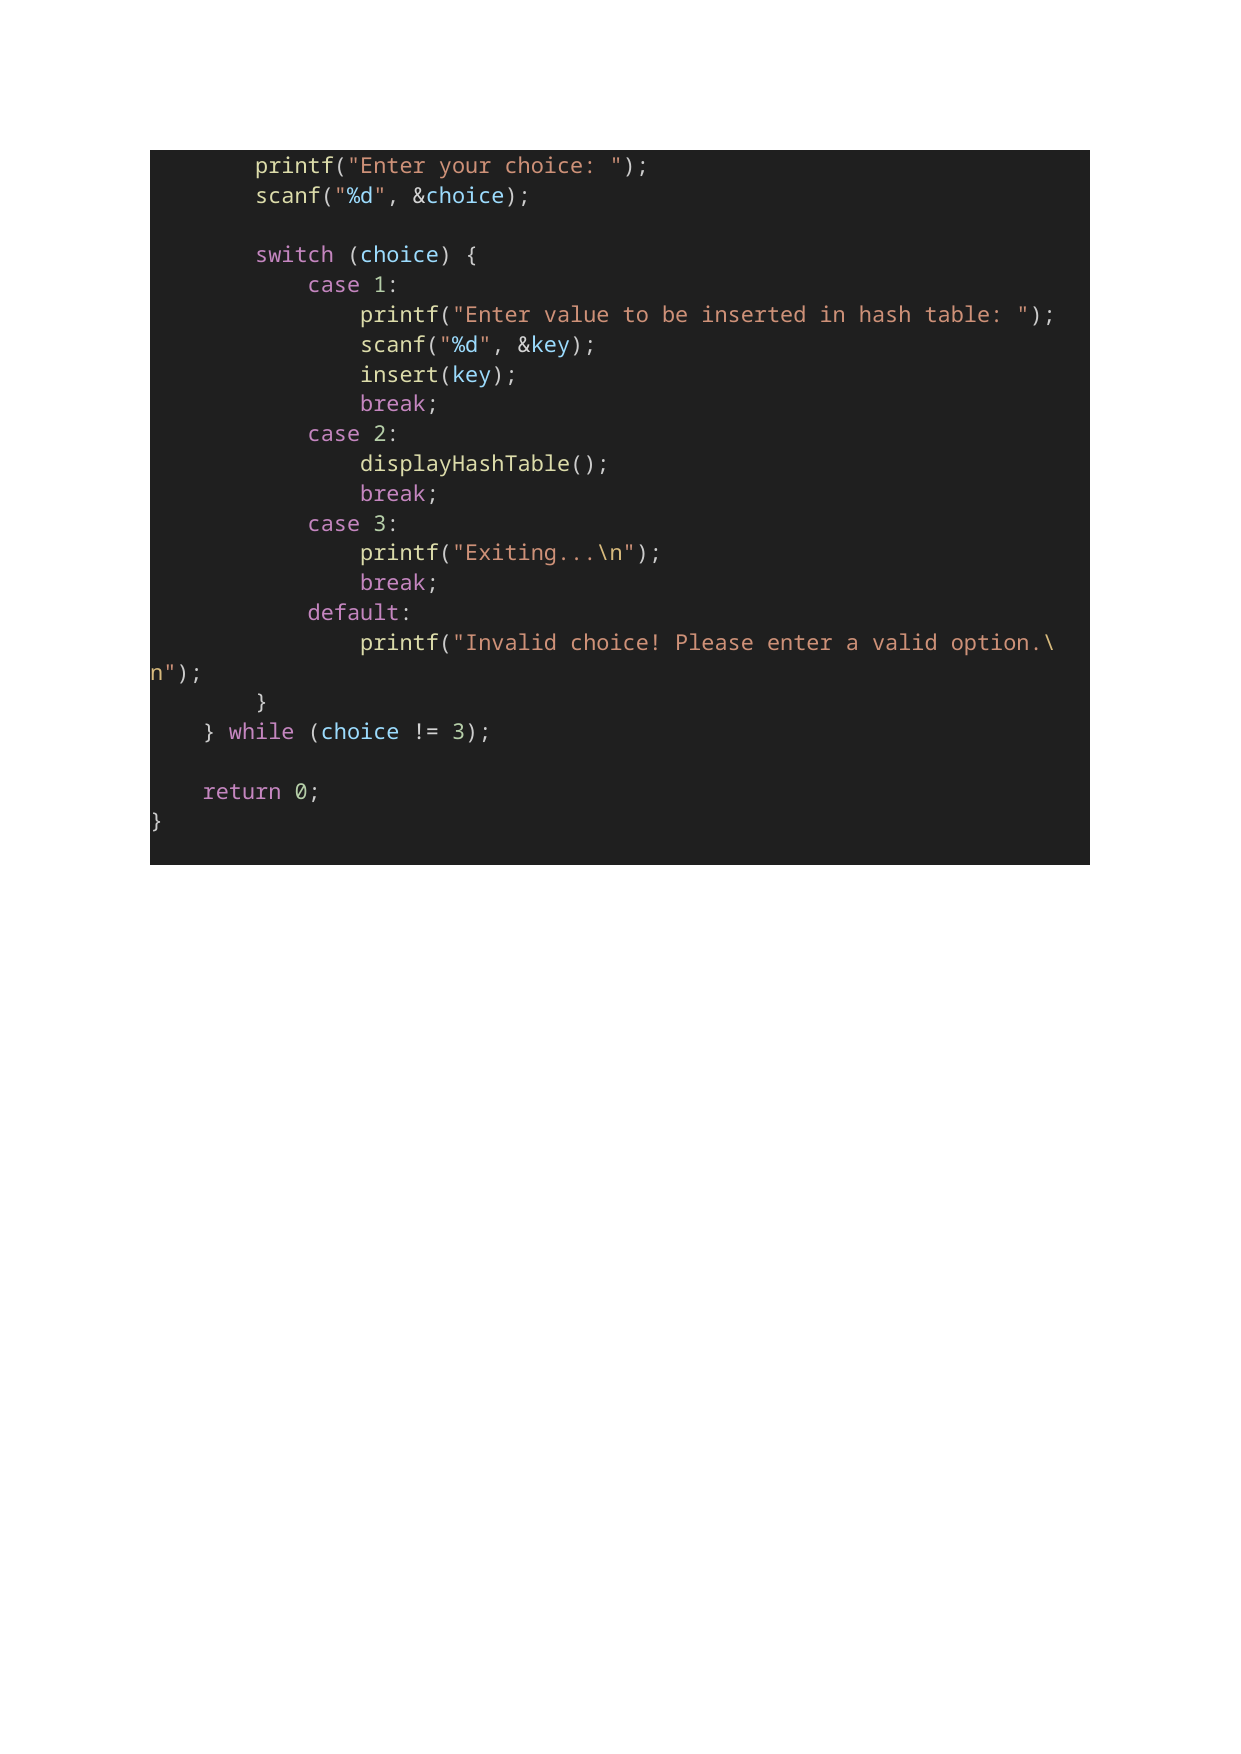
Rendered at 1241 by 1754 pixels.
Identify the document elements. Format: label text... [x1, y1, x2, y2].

text break; [150, 388, 1090, 418]
text break; [150, 567, 1090, 597]
text printf("Exiting...\n"); [150, 537, 1090, 567]
text } [150, 805, 1090, 835]
text } while (choice != 3); [150, 716, 1090, 746]
text case 2: [150, 418, 1090, 448]
text default: [150, 597, 1090, 627]
text return 0; [150, 776, 1090, 805]
text scanf("%d", &choice); [150, 180, 1090, 209]
text printf("Enter your choice: "); [150, 150, 1090, 180]
text scanf("%d", &key); [150, 329, 1090, 358]
text break; [150, 478, 1090, 507]
text case 3: [150, 507, 1090, 537]
text switch (choice) { [150, 239, 1090, 269]
text insert(key); [150, 358, 1090, 388]
text printf("Invalid choice! Please enter a valid option.\n"); [150, 627, 1090, 686]
text displayHashTable(); [150, 448, 1090, 478]
text } [150, 686, 1090, 716]
text case 1: [150, 269, 1090, 299]
text printf("Enter value to be inserted in hash table: "); [150, 299, 1090, 329]
